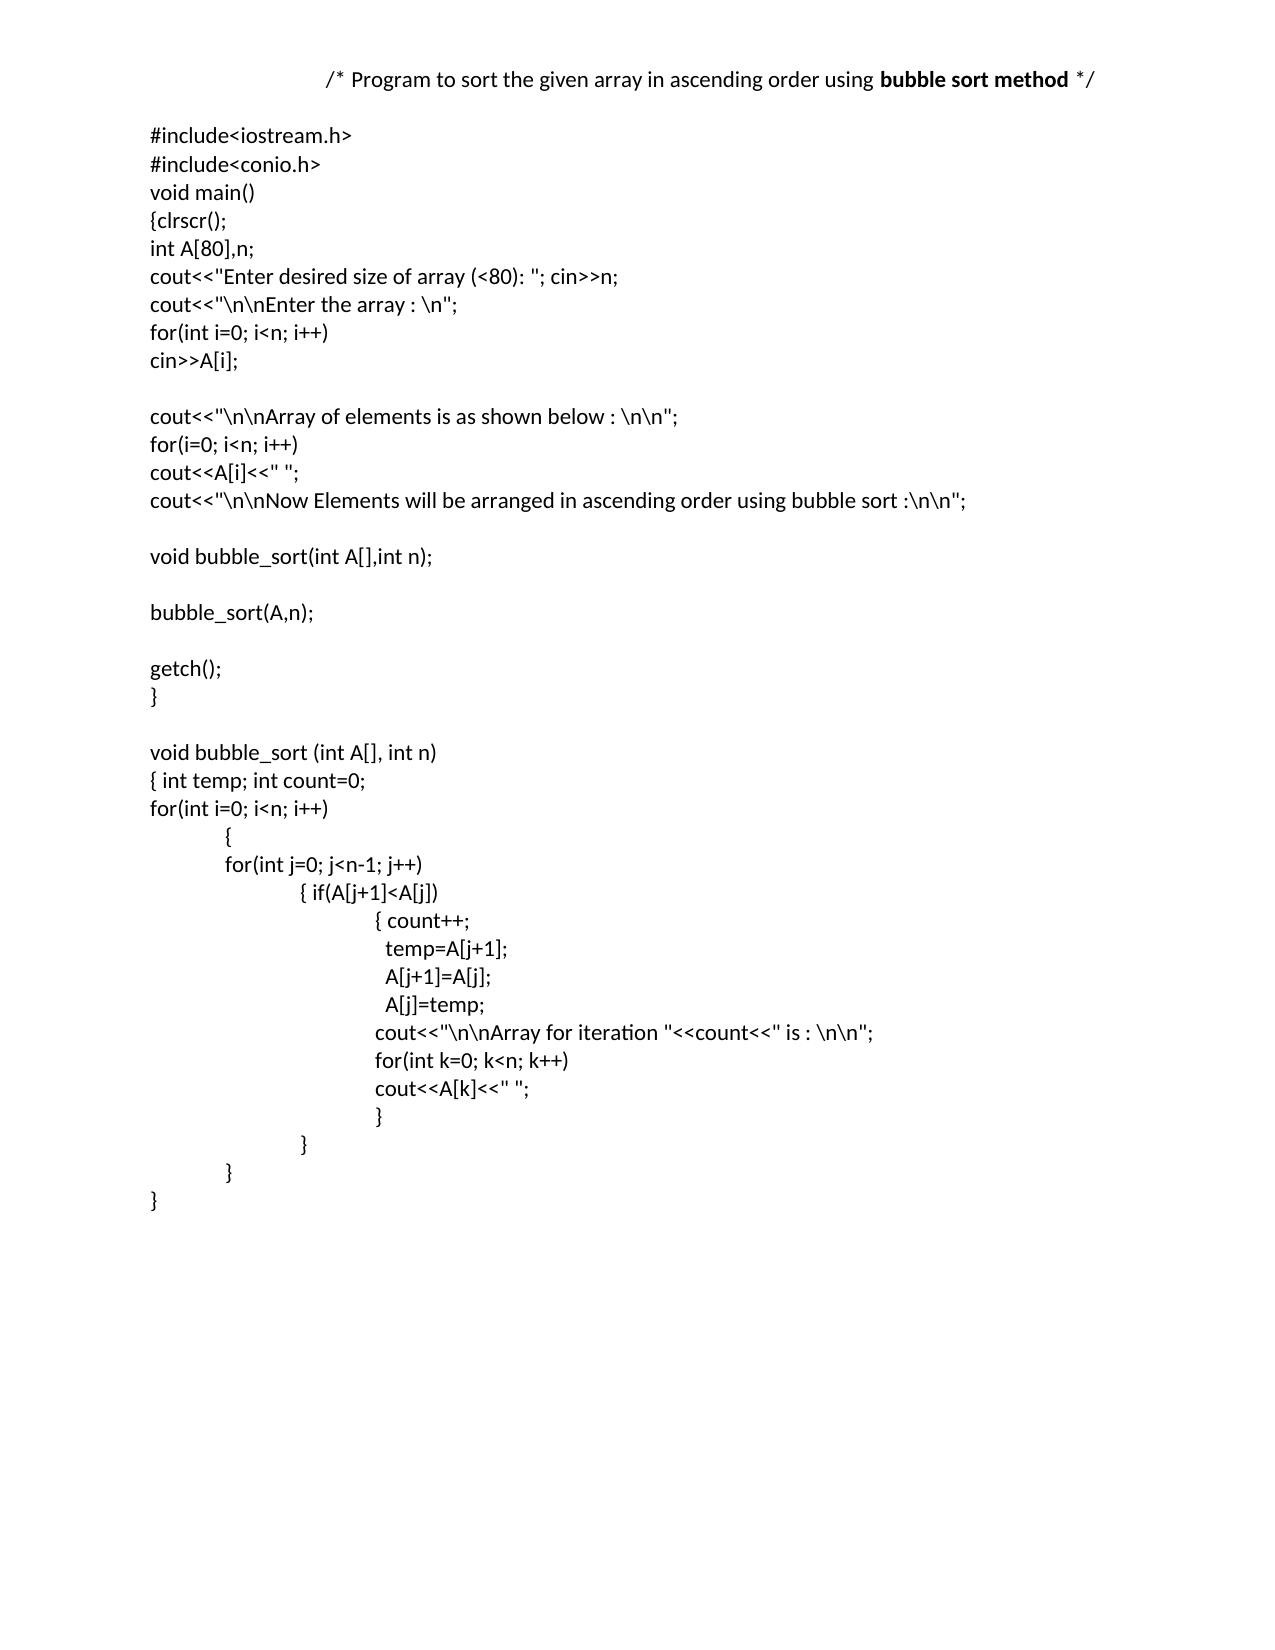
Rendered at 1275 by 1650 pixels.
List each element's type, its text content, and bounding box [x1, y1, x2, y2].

text {clrscr(); [150, 206, 1125, 234]
text void main() [150, 178, 1125, 206]
text } [150, 1158, 1125, 1186]
text int A[80],n; [150, 234, 1125, 262]
text A[j+1]=A[j]; [150, 962, 1125, 990]
text cout<<A[i]<<" "; [150, 458, 1125, 486]
text cin>>A[i]; [150, 346, 1125, 374]
text { [150, 822, 1125, 850]
text /* Program to sort the given array in ascending order using bubble sort method */ [225, 66, 1125, 94]
text cout<<"\n\nArray for iteration "<<count<<" is : \n\n"; [150, 1018, 1125, 1046]
text for(int k=0; k<n; k++) [150, 1046, 1125, 1074]
text cout<<"Enter desired size of array (<80): "; cin>>n; [150, 262, 1125, 290]
text } [150, 682, 1125, 710]
text cout<<A[k]<<" "; [150, 1074, 1125, 1102]
text #include<conio.h> [150, 150, 1125, 178]
text { count++; [150, 906, 1125, 934]
text { int temp; int count=0; [150, 766, 1125, 794]
text void bubble_sort(int A[],int n); [150, 542, 1125, 570]
text bubble_sort(A,n); [150, 598, 1125, 626]
text temp=A[j+1]; [150, 934, 1125, 962]
text void bubble_sort (int A[], int n) [150, 738, 1125, 766]
text for(int i=0; i<n; i++) [150, 794, 1125, 822]
text cout<<"\n\nNow Elements will be arranged in ascending order using bubble sort :\n\n"; [150, 486, 1125, 514]
text for(int i=0; i<n; i++) [150, 318, 1125, 346]
text } [150, 1186, 1125, 1214]
text A[j]=temp; [150, 990, 1125, 1018]
text for(i=0; i<n; i++) [150, 430, 1125, 458]
text getch(); [150, 654, 1125, 682]
text for(int j=0; j<n-1; j++) [150, 850, 1125, 878]
text #include<iostream.h> [150, 122, 1125, 150]
text cout<<"\n\nEnter the array : \n"; [150, 290, 1125, 318]
text cout<<"\n\nArray of elements is as shown below : \n\n"; [150, 402, 1125, 430]
text } [150, 1102, 1125, 1130]
text { if(A[j+1]<A[j]) [150, 878, 1125, 906]
text } [150, 1130, 1125, 1158]
